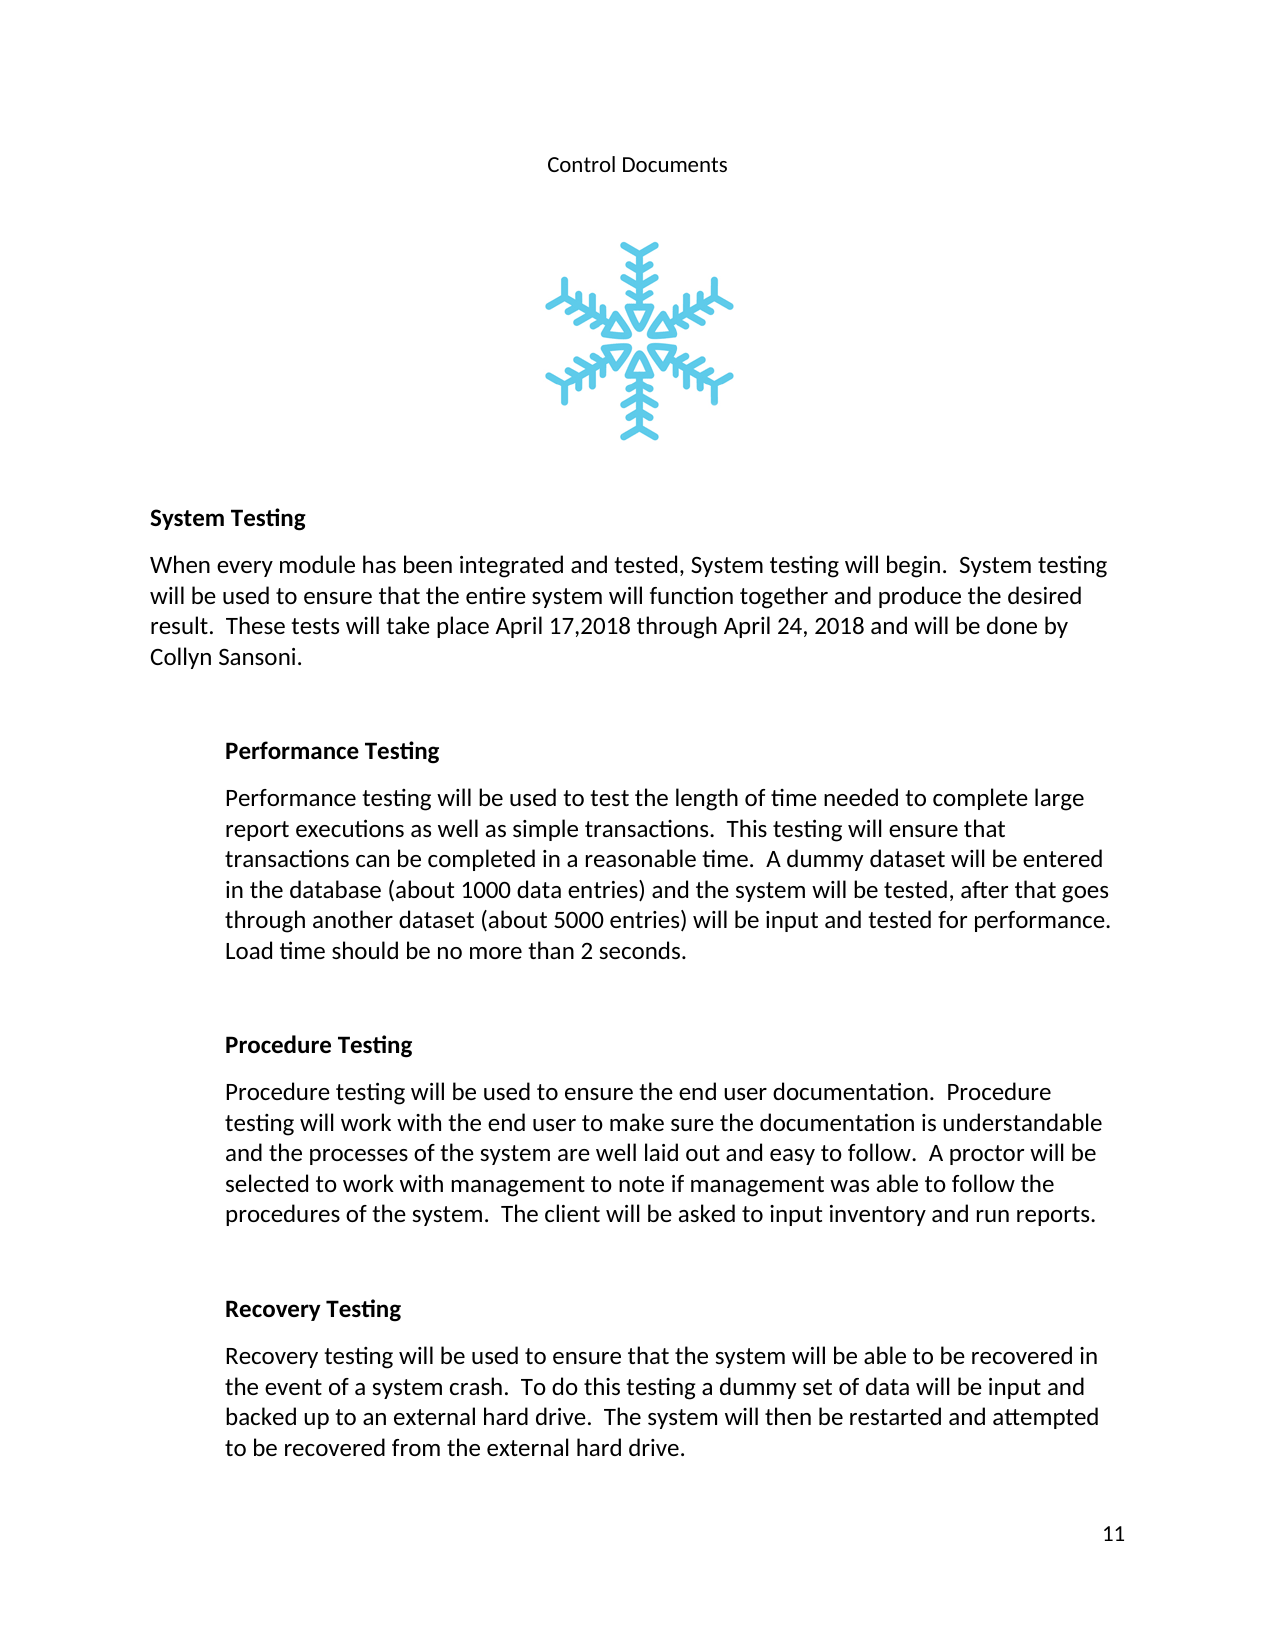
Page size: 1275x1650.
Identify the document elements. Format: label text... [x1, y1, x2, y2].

text Recovery testing will be used to ensure that the system will be able to be recovered in the event of a system crash. To do this testing a dummy set of data will be input and backed up to an external hard drive. The system will then be restarted and attempted to be recovered from the external hard drive. [225, 1340, 1125, 1462]
text Procedure testing will be used to ensure the end user documentation. Procedure testing will work with the end user to make sure the documentation is understandable and the processes of the system are well laid out and easy to follow. A proctor will be selected to work with management to note if management was able to follow the procedures of the system. The client will be asked to input inventory and run reports. [225, 1077, 1125, 1229]
text Procedure Testing [150, 1029, 1125, 1060]
text When every module has been integrated and tested, System testing will begin. System testing will be used to ensure that the entire system will function together and produce the desired result. These tests will take place April 17,2018 through April 24, 2018 and will be done by Collyn Sansoni. [150, 549, 1125, 671]
text System Testing [150, 502, 1125, 533]
picture [369, 206, 907, 474]
text Recovery Testing [225, 1293, 1125, 1323]
text Performance testing will be used to test the length of time needed to complete large report executions as well as simple transactions. This testing will ensure that transactions can be completed in a reasonable time. A dummy dataset will be entered in the database (about 1000 data entries) and the system will be tested, after that goes through another dataset (about 5000 entries) will be input and tested for performance. Load time should be no more than 2 seconds. [225, 782, 1125, 966]
text Performance Testing [150, 735, 1125, 766]
